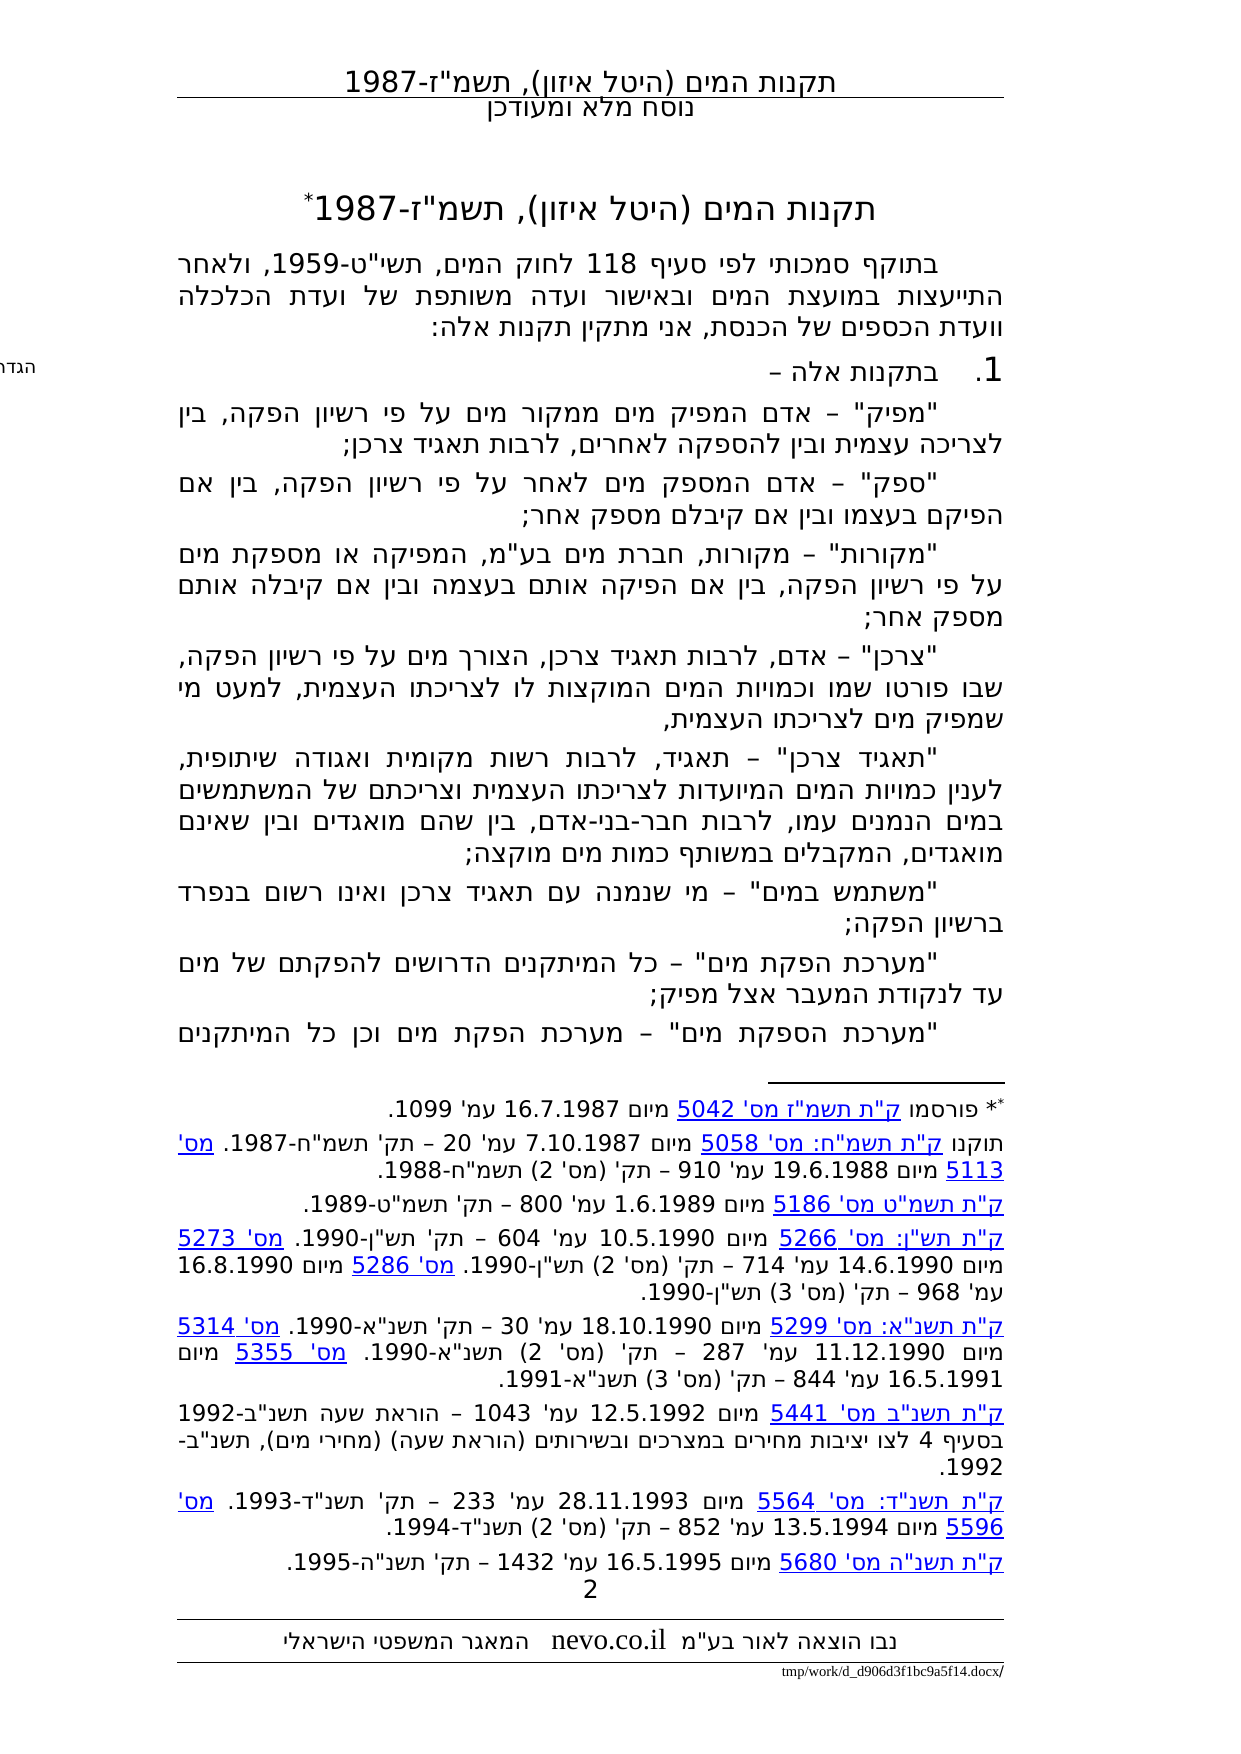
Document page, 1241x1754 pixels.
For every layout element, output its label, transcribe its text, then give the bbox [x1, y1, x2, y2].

text "צרכן" – אדם, לרבות תאגיד צרכן, הצורך מים על פי רשיון הפקה, שבו פורטו שמו וכמויות המים המוקצות לו לצריכתו העצמית, למעט מי שמפיק מים לצריכתו העצמית, [177, 640, 1004, 735]
text "תאגיד צרכן" – תאגיד, לרבות רשות מקומית ואגודה שיתופית, לענין כמויות המים המיועדות לצריכתו העצמית וצריכתם של המשתמשים במים הנמנים עמו, לרבות חבר-בני-אדם, בין שהם מואגדים ובין שאינם מואגדים, המקבלים במשותף כמות מים מוקצה; [177, 742, 1004, 869]
text "מערכת הספקת מים" – מערכת הפקת מים וכן כל המיתקנים הדרושים להספקתם ולהובלתם של מים עד לנקודת המעבר אצל ספק; [177, 1017, 1004, 1049]
text "משתמש במים" – מי שנמנה עם תאגיד צרכן ואינו רשום בנפרד ברשיון הפקה; [177, 876, 1004, 939]
text תקנות המים (היטל איזון), תשמ"ז-1987* [177, 189, 1004, 228]
text 1. בתקנות אלה – [177, 351, 1004, 389]
text "מפיק" – אדם המפיק מים ממקור מים על פי רשיון הפקה, בין לצריכה עצמית ובין להספקה לאחרים, לרבות תאגיד צרכן; [177, 397, 1004, 460]
text בתוקף סמכותי לפי סעיף 118 לחוק המים, תשי"ט-1959, ולאחר התייעצות במועצת המים ובאישור ועדה משותפת של ועדת הכלכלה וועדת הכספים של הכנסת, אני מתקין תקנות אלה: [177, 248, 1004, 343]
text "מקורות" – מקורות, חברת מים בע"מ, המפיקה או מספקת מים על פי רשיון הפקה, בין אם הפיקה אותם בעצמה ובין אם קיבלה אותם מספק אחר; [177, 538, 1004, 633]
text "ספק" – אדם המספק מים לאחר על פי רשיון הפקה, בין אם הפיקם בעצמו ובין אם קיבלם מספק אחר; [177, 467, 1004, 531]
text "מערכת הפקת מים" – כל המיתקנים הדרושים להפקתם של מים עד לנקודת המעבר אצל מפיק; [177, 947, 1004, 1010]
